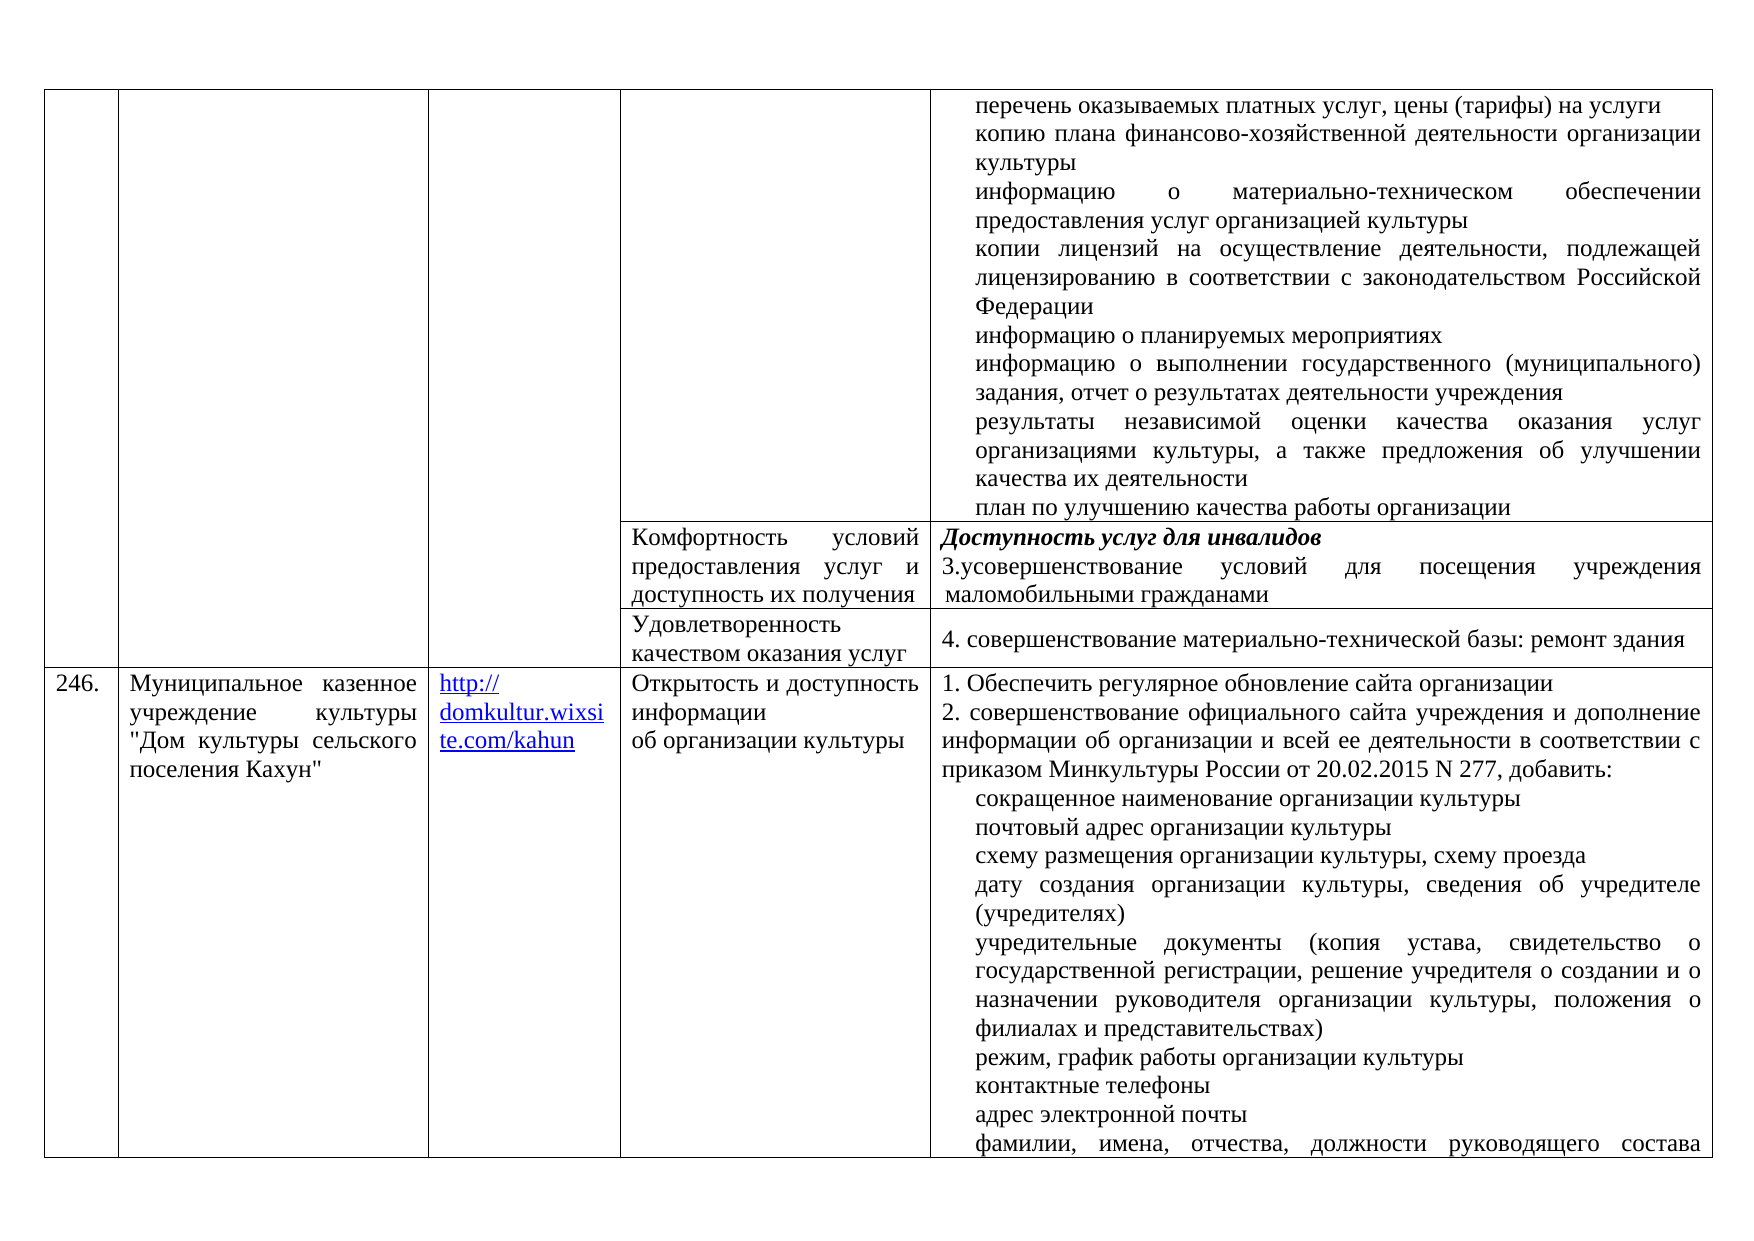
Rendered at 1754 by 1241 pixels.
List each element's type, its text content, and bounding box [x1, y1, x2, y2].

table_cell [931, 668, 1712, 1157]
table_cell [621, 90, 930, 521]
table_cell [119, 90, 428, 667]
table_cell [45, 668, 118, 1157]
table_cell Комфортность условий предоставления услуг и доступность их получения [621, 522, 930, 608]
table_cell 4. совершенствование материально-технической базы: ремонт здания [931, 609, 1712, 667]
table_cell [429, 90, 620, 667]
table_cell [119, 668, 428, 1157]
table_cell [931, 90, 1712, 521]
table_cell Удовлетворенность качеством оказания услуг [621, 609, 930, 667]
table_cell Доступность услуг для инвалидов 3.усовершенствование условий для посещения учреждения маломобильными гражданами [931, 522, 1712, 608]
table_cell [621, 668, 930, 1157]
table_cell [429, 668, 620, 1157]
table_cell [45, 90, 118, 667]
